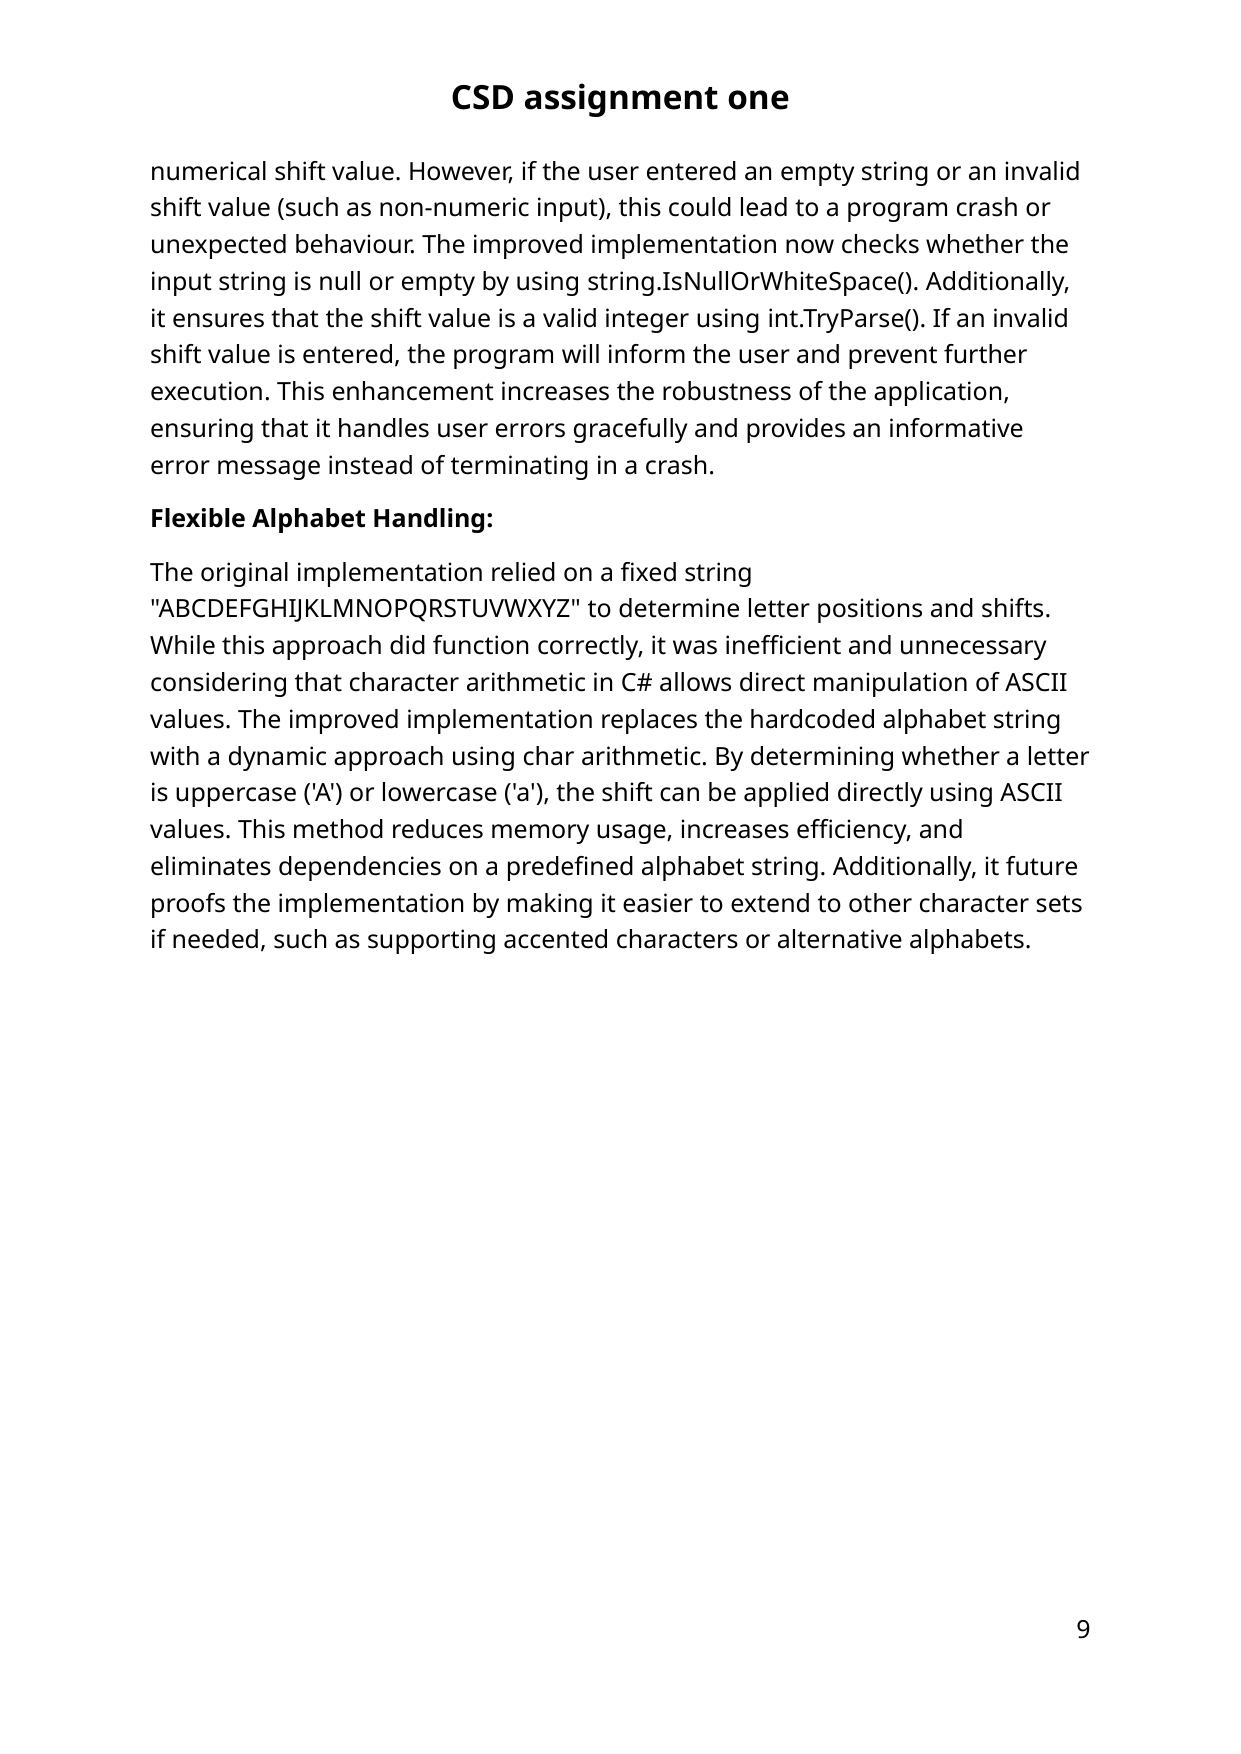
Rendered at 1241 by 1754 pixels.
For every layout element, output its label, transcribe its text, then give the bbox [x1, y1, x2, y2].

text The original implementation relied on a fixed string "ABCDEFGHIJKLMNOPQRSTUVWXYZ" to determine letter positions and shifts. While this approach did function correctly, it was inefficient and unnecessary considering that character arithmetic in C# allows direct manipulation of ASCII values. The improved implementation replaces the hardcoded alphabet string with a dynamic approach using char arithmetic. By determining whether a letter is uppercase ('A') or lowercase ('a'), the shift can be applied directly using ASCII values. This method reduces memory usage, increases efficiency, and eliminates dependencies on a predefined alphabet string. Additionally, it future proofs the implementation by making it easier to extend to other character sets if needed, such as supporting accented characters or alternative alphabets. [150, 554, 1090, 956]
text Flexible Alphabet Handling: [150, 501, 1090, 535]
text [150, 153, 1090, 481]
